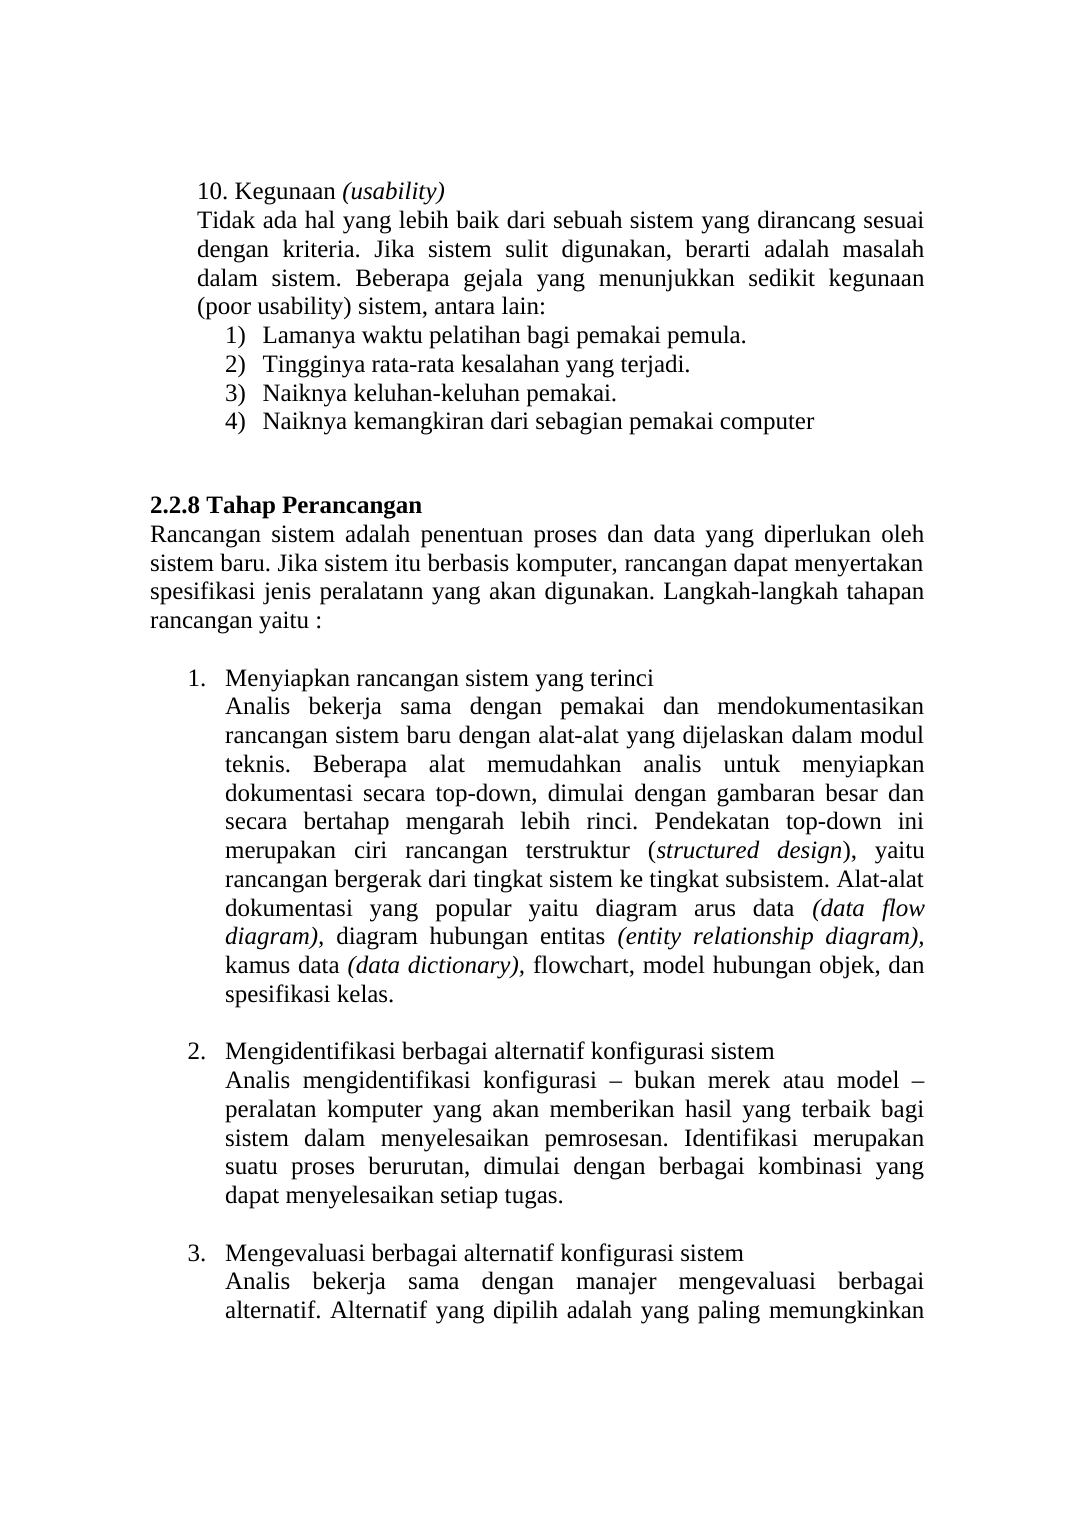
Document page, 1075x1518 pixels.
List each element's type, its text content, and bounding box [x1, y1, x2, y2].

text 2.2.8 Tahap Perancangan [150, 490, 925, 519]
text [225, 1266, 925, 1324]
list Lamanya waktu pelatihan bagi pemakai pemula. [225, 320, 925, 349]
text 10. Kegunaan (usability) [197, 176, 925, 205]
list Analis bekerja sama dengan pemakai dan mendokumentasikan rancangan sistem baru dengan alat-alat yang dijelaskan dalam modul teknis. Beberapa alat memudahkan analis untuk menyiapkan dokumentasi secara top-down, dimulai dengan gambaran besar dan secara bertahap mengarah lebih rinci. Pendekatan top-down ini merupakan ciri rancangan terstruktur (structured design), yaitu rancangan bergerak dari tingkat sistem ke tingkat subsistem. Alat-alat dokumentasi yang popular yaitu diagram arus data (data flow diagram), diagram hubungan entitas (entity relationship diagram), kamus data (data dictionary), flowchart, model hubungan objek, dan spesifikasi kelas. [225, 691, 925, 1008]
text Rancangan sistem adalah penentuan proses dan data yang diperlukan oleh sistem baru. Jika sistem itu berbasis komputer, rancangan dapat menyertakan spesifikasi jenis peralatann yang akan digunakan. Langkah-langkah tahapan rancangan yaitu : [150, 519, 925, 634]
list Analis mengidentifikasi konfigurasi – bukan merek atau model – peralatan komputer yang akan memberikan hasil yang terbaik bagi sistem dalam menyelesaikan pemrosesan. Identifikasi merupakan suatu proses berurutan, dimulai dengan berbagai kombinasi yang dapat menyelesaikan setiap tugas. [225, 1065, 925, 1209]
list Naiknya keluhan-keluhan pemakai. [225, 378, 925, 406]
list Naiknya kemangkiran dari sebagian pemakai computer [225, 406, 925, 435]
list Tingginya rata-rata kesalahan yang terjadi. [225, 349, 925, 378]
list Mengidentifikasi berbagai alternatif konfigurasi sistem [187, 1036, 925, 1065]
text Tidak ada hal yang lebih baik dari sebuah sistem yang dirancang sesuai dengan kriteria. Jika sistem sulit digunakan, berarti adalah masalah dalam sistem. Beberapa gejala yang menunjukkan sedikit kegunaan (poor usability) sistem, antara lain: [197, 205, 925, 320]
list Mengevaluasi berbagai alternatif konfigurasi sistem [187, 1238, 925, 1266]
list Menyiapkan rancangan sistem yang terinci [187, 663, 925, 691]
